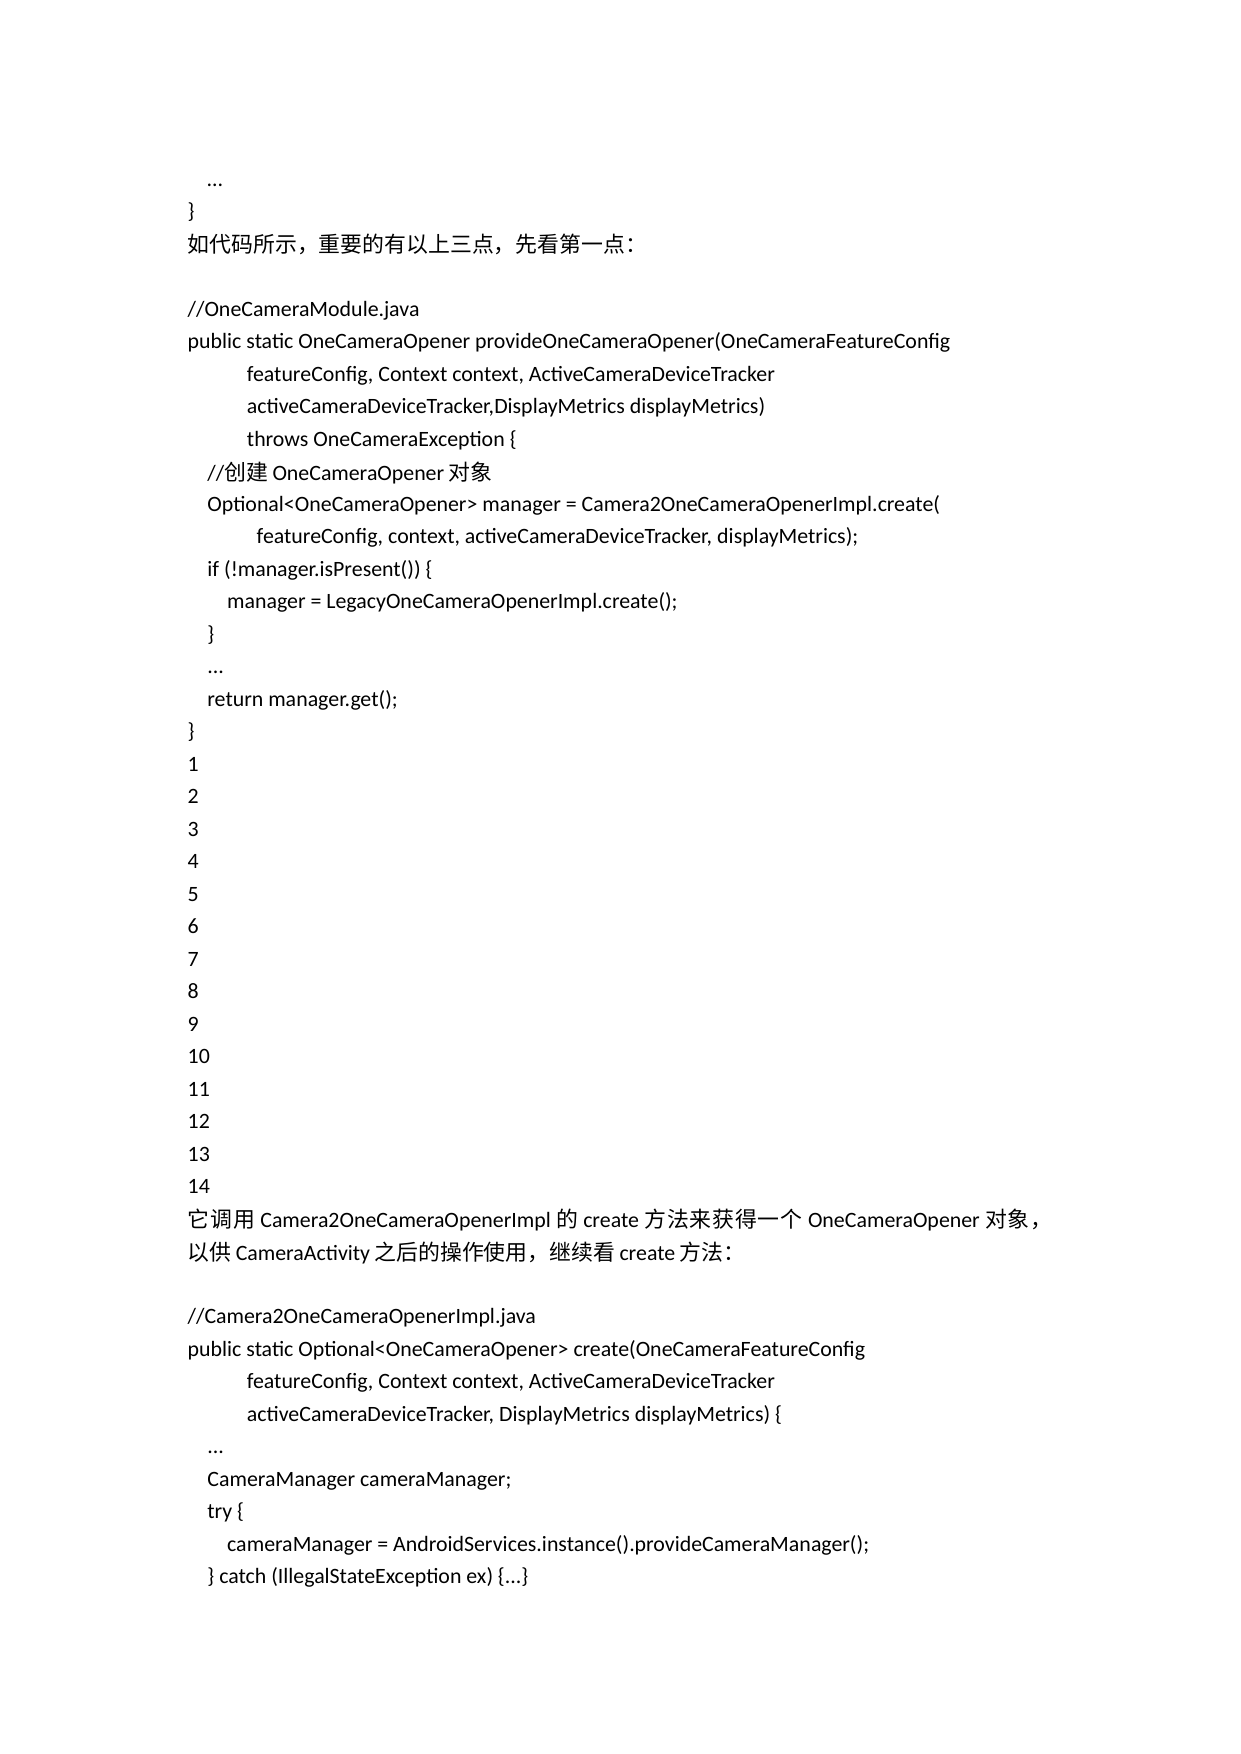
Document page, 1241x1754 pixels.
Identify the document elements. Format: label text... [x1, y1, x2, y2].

text featureConfig, Context context, ActiveCameraDeviceTracker [187, 357, 1053, 389]
text if (!manager.isPresent()) { [187, 552, 1053, 584]
text ... [187, 1429, 1053, 1462]
text 8 [187, 974, 1053, 1007]
text try { [187, 1494, 1053, 1527]
text 6 [187, 909, 1053, 942]
text 9 [187, 1007, 1053, 1039]
text //OneCameraModule.java [187, 292, 1053, 324]
text //Camera2OneCameraOpenerImpl.java [187, 1299, 1053, 1332]
text } catch (IllegalStateException ex) {...} [187, 1559, 1053, 1592]
text public static Optional<OneCameraOpener> create(OneCameraFeatureConfig [187, 1332, 1053, 1364]
text public static OneCameraOpener provideOneCameraOpener(OneCameraFeatureConfig [187, 324, 1053, 357]
text cameraManager = AndroidServices.instance().provideCameraManager(); [187, 1527, 1053, 1559]
text featureConfig, Context context, ActiveCameraDeviceTracker [187, 1364, 1053, 1397]
text … [187, 162, 1053, 194]
text 11 [187, 1072, 1053, 1104]
text 5 [187, 877, 1053, 909]
text activeCameraDeviceTracker, DisplayMetrics displayMetrics) { [187, 1397, 1053, 1429]
text featureConfig, context, activeCameraDeviceTracker, displayMetrics); [187, 519, 1053, 552]
text 13 [187, 1137, 1053, 1169]
text manager = LegacyOneCameraOpenerImpl.create(); [187, 584, 1053, 617]
text 7 [187, 942, 1053, 974]
text 10 [187, 1039, 1053, 1072]
text 2 [187, 779, 1053, 812]
text } [187, 194, 1053, 227]
text //创建OneCameraOpener对象 [187, 454, 1053, 487]
text CameraManager cameraManager; [187, 1462, 1053, 1494]
text throws OneCameraException { [187, 422, 1053, 454]
text 它调用Camera2OneCameraOpenerImpl的create方法来获得一个OneCameraOpener对象，以供CameraActivity之后的操作使用，继续看create方法： [187, 1202, 1053, 1267]
text } [187, 617, 1053, 649]
text 如代码所示，重要的有以上三点，先看第一点： [187, 227, 1053, 259]
text ... [187, 649, 1053, 682]
text activeCameraDeviceTracker,DisplayMetrics displayMetrics) [187, 389, 1053, 422]
text 14 [187, 1169, 1053, 1202]
text 1 [187, 747, 1053, 779]
text 12 [187, 1104, 1053, 1137]
text 4 [187, 844, 1053, 877]
text Optional<OneCameraOpener> manager = Camera2OneCameraOpenerImpl.create( [187, 487, 1053, 519]
text } [187, 714, 1053, 747]
text 3 [187, 812, 1053, 844]
text return manager.get(); [187, 682, 1053, 714]
